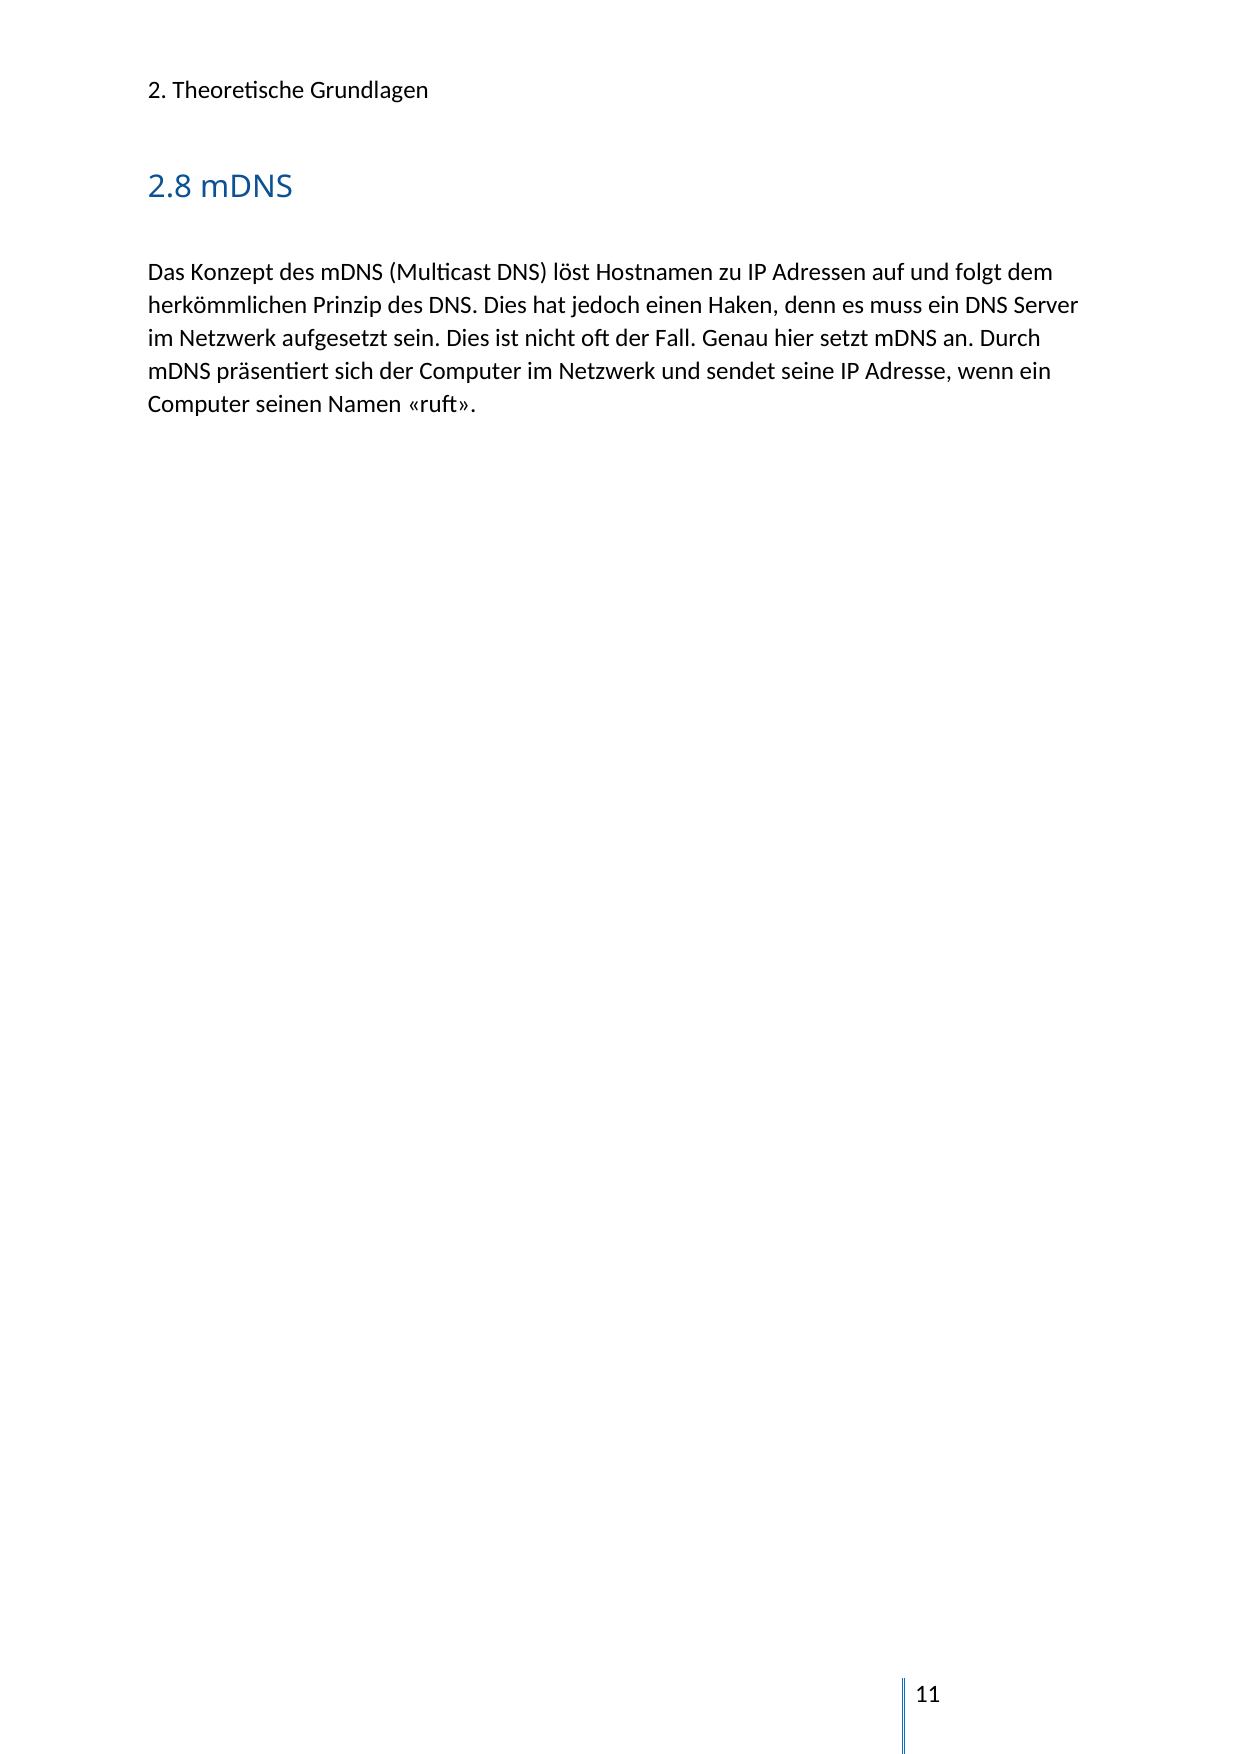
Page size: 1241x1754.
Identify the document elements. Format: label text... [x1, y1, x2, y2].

text Das Konzept des mDNS (Multicast DNS) löst Hostnamen zu IP Adressen auf und folgt dem herkömmlichen Prinzip des DNS. Dies hat jedoch einen Haken, denn es muss ein DNS Server im Netzwerk aufgesetzt sein. Dies ist nicht oft der Fall. Genau hier setzt mDNS an. Durch mDNS präsentiert sich der Computer im Netzwerk und sendet seine IP Adresse, wenn ein Computer seinen Namen «ruft». [148, 256, 1093, 419]
subtitle 2.8 mDNS [148, 164, 1093, 207]
